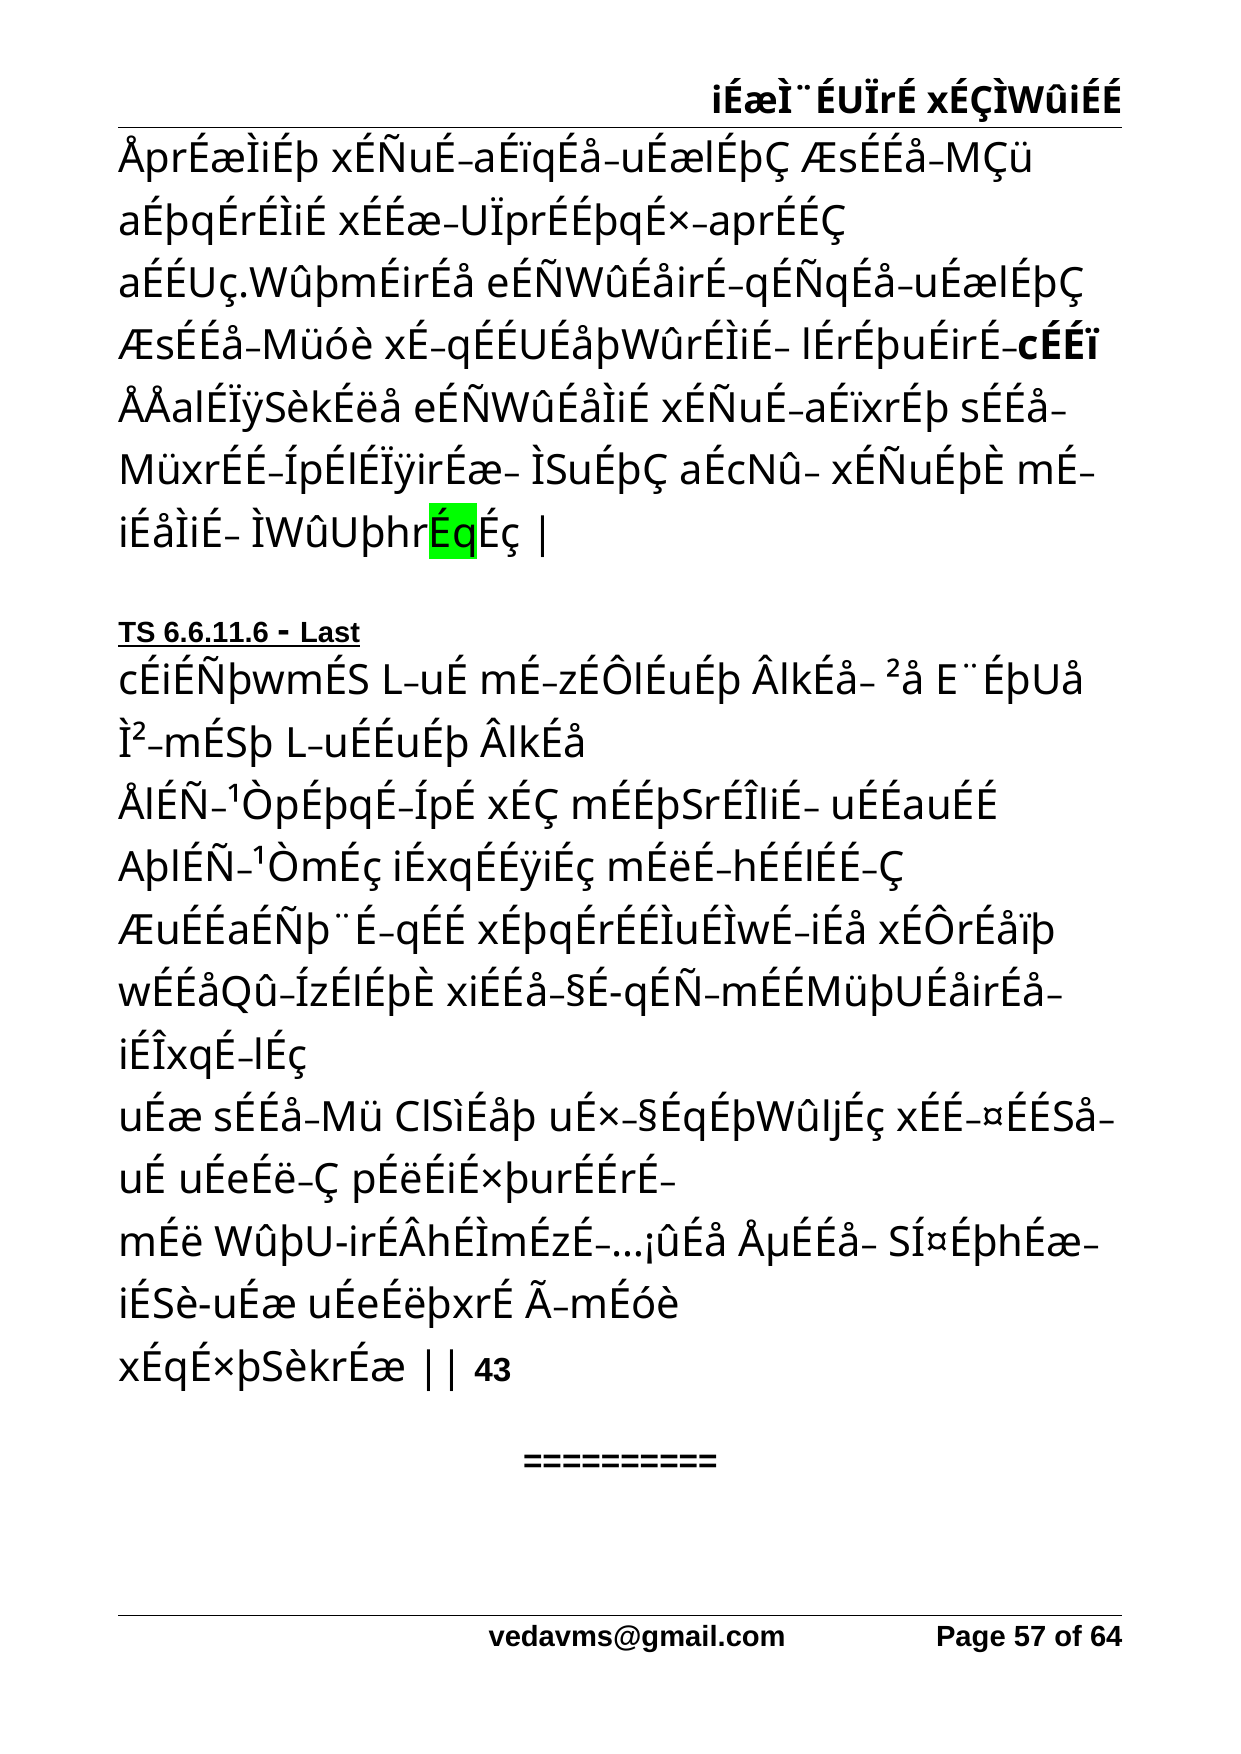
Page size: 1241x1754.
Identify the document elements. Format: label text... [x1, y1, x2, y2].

text ÅlÉÑ–¹ÒpÉþqÉ–ÍpÉ xÉÇ mÉÉþSrÉÎliÉ– uÉÉauÉÉ AþlÉÑ–¹ÒmÉç iÉxqÉÉÿiÉç mÉëÉ–hÉÉlÉÉ–Ç [118, 775, 1122, 894]
text mÉë WûþU-irÉÂhÉÌmÉzÉ–…¡ûÉå ÅµÉÉå– SÍ¤ÉþhÉæ–iÉSè-uÉæ uÉeÉëþxrÉ Ã–mÉóè [118, 1212, 1166, 1331]
text uÉæ sÉÉå–Mü ClSìÉåþ uÉ×–§ÉqÉþWûljÉç xÉÉ–¤ÉÉSå–uÉ uÉeÉë–Ç pÉëÉiÉ×þurÉÉrÉ– [118, 1087, 1122, 1206]
text ÆuÉÉaÉÑþ¨É–qÉÉ xÉþqÉrÉÉÌuÉÌwÉ–iÉå xÉÔrÉåïþ wÉÉåQû–ÍzÉlÉþÈ xiÉÉå–§É-qÉÑ–mÉÉMüþUÉåirÉå–iÉÎxqÉ–lÉç [118, 900, 1122, 1081]
subtitle TS 6.6.11.6 - Last [118, 607, 1122, 650]
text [118, 128, 1122, 559]
text ========== [118, 1441, 1122, 1479]
text xÉqÉ×þSèkrÉæ || 43 [118, 1336, 1166, 1393]
text cÉiÉÑþwmÉS L–uÉ mÉ–zÉÔlÉuÉþ ÂlkÉå– ²å E¨ÉþUå Ì²–mÉSþ L–uÉÉuÉþ ÂlkÉå [118, 650, 1122, 769]
